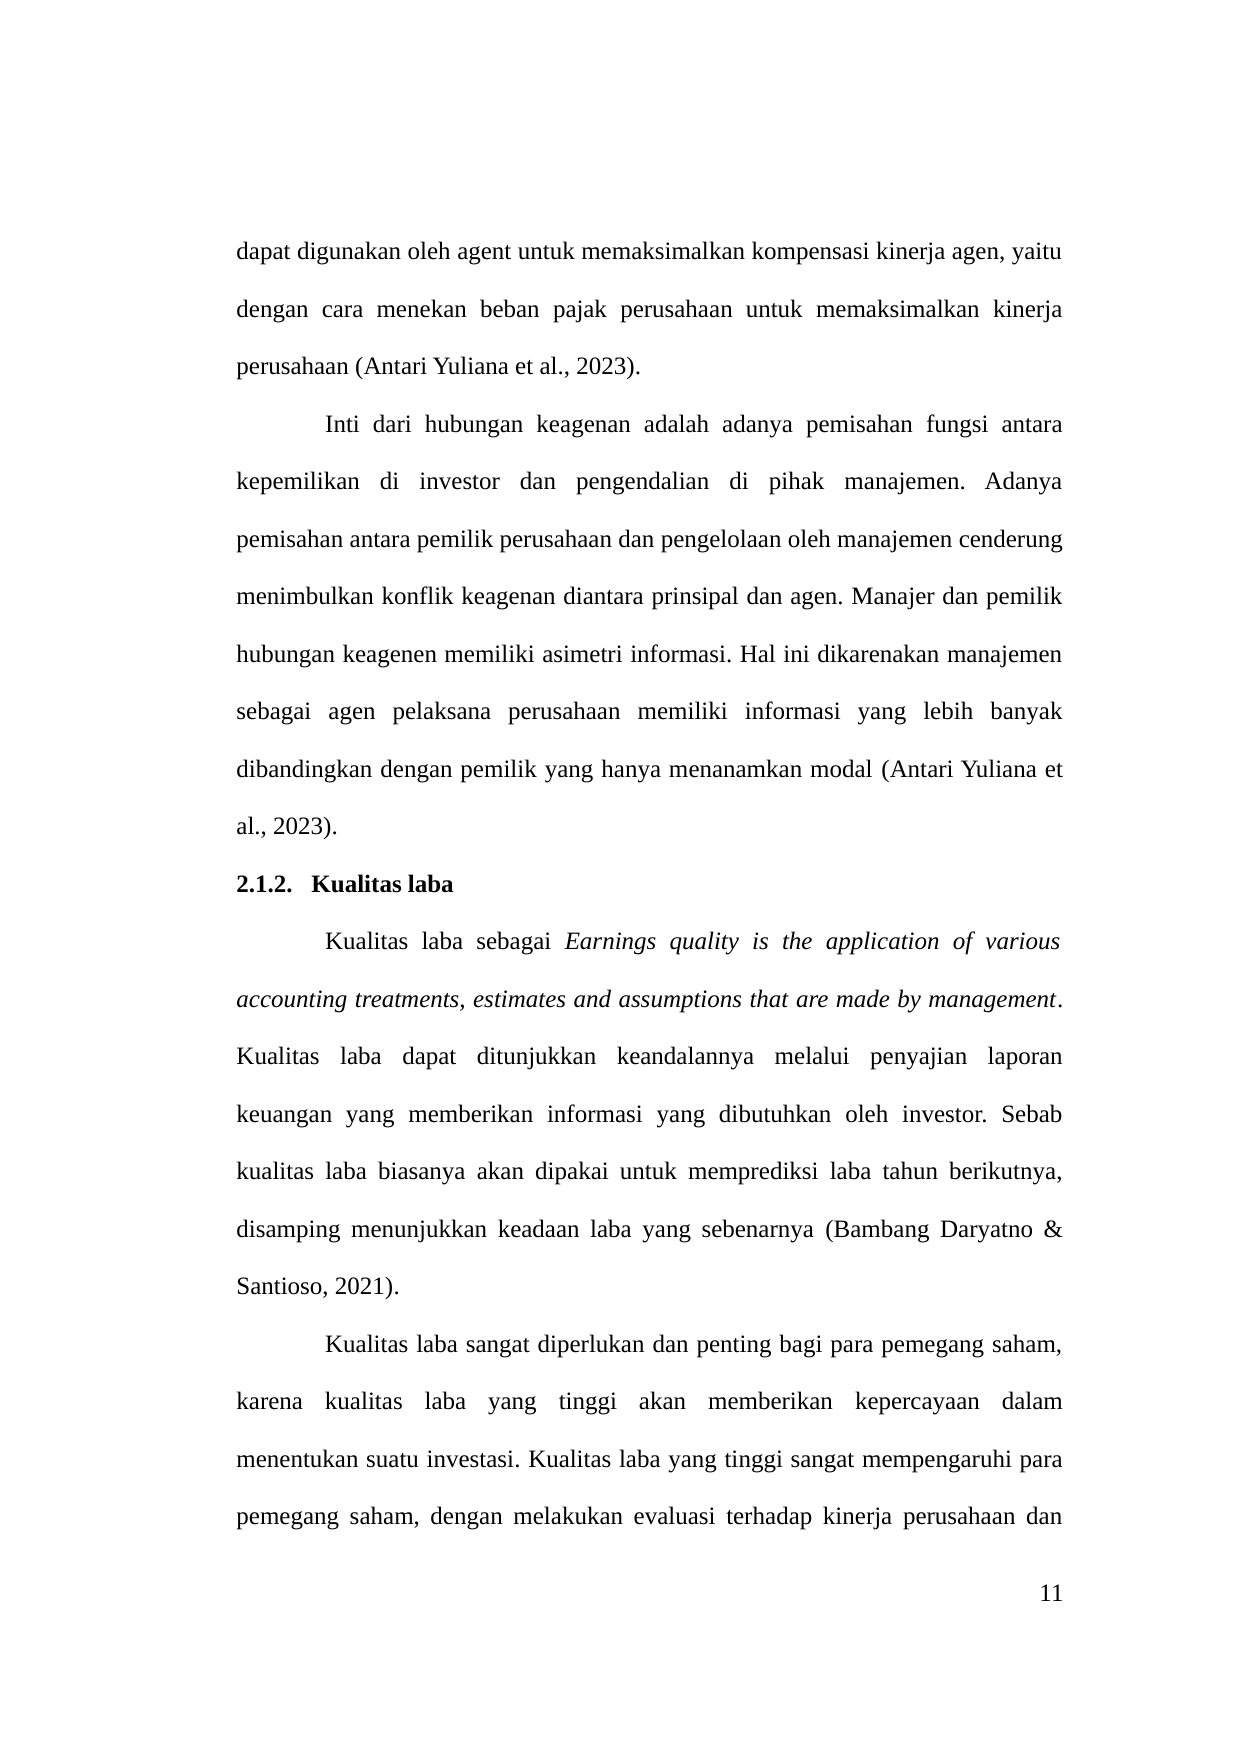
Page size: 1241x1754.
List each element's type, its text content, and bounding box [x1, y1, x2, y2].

subtitle Kualitas laba [236, 869, 1063, 897]
text Kualitas laba sebagai Earnings quality is the application of various accounting treatments, estimates and assumptions that are made by management. Kualitas laba dapat ditunjukkan keandalannya melalui penyajian laporan keuangan yang memberikan informasi yang dibutuhkan oleh investor. Sebab kualitas laba biasanya akan dipakai untuk memprediksi laba tahun berikutnya, disamping menunjukkan keadaan laba yang sebenarnya . [236, 926, 1063, 1300]
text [236, 1329, 1063, 1530]
text Inti dari hubungan keagenan adalah adanya pemisahan fungsi antara kepemilikan di investor dan pengendalian di pihak manajemen. Adanya pemisahan antara pemilik perusahaan dan pengelolaan oleh manajemen cenderung menimbulkan konflik keagenan diantara prinsipal dan agen. Manajer dan pemilik hubungan keagenen memiliki asimetri informasi. Hal ini dikarenakan manajemen sebagai agen pelaksana perusahaan memiliki informasi yang lebih banyak dibandingkan dengan pemilik yang hanya menanamkan modal . [236, 409, 1063, 840]
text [236, 236, 1063, 380]
